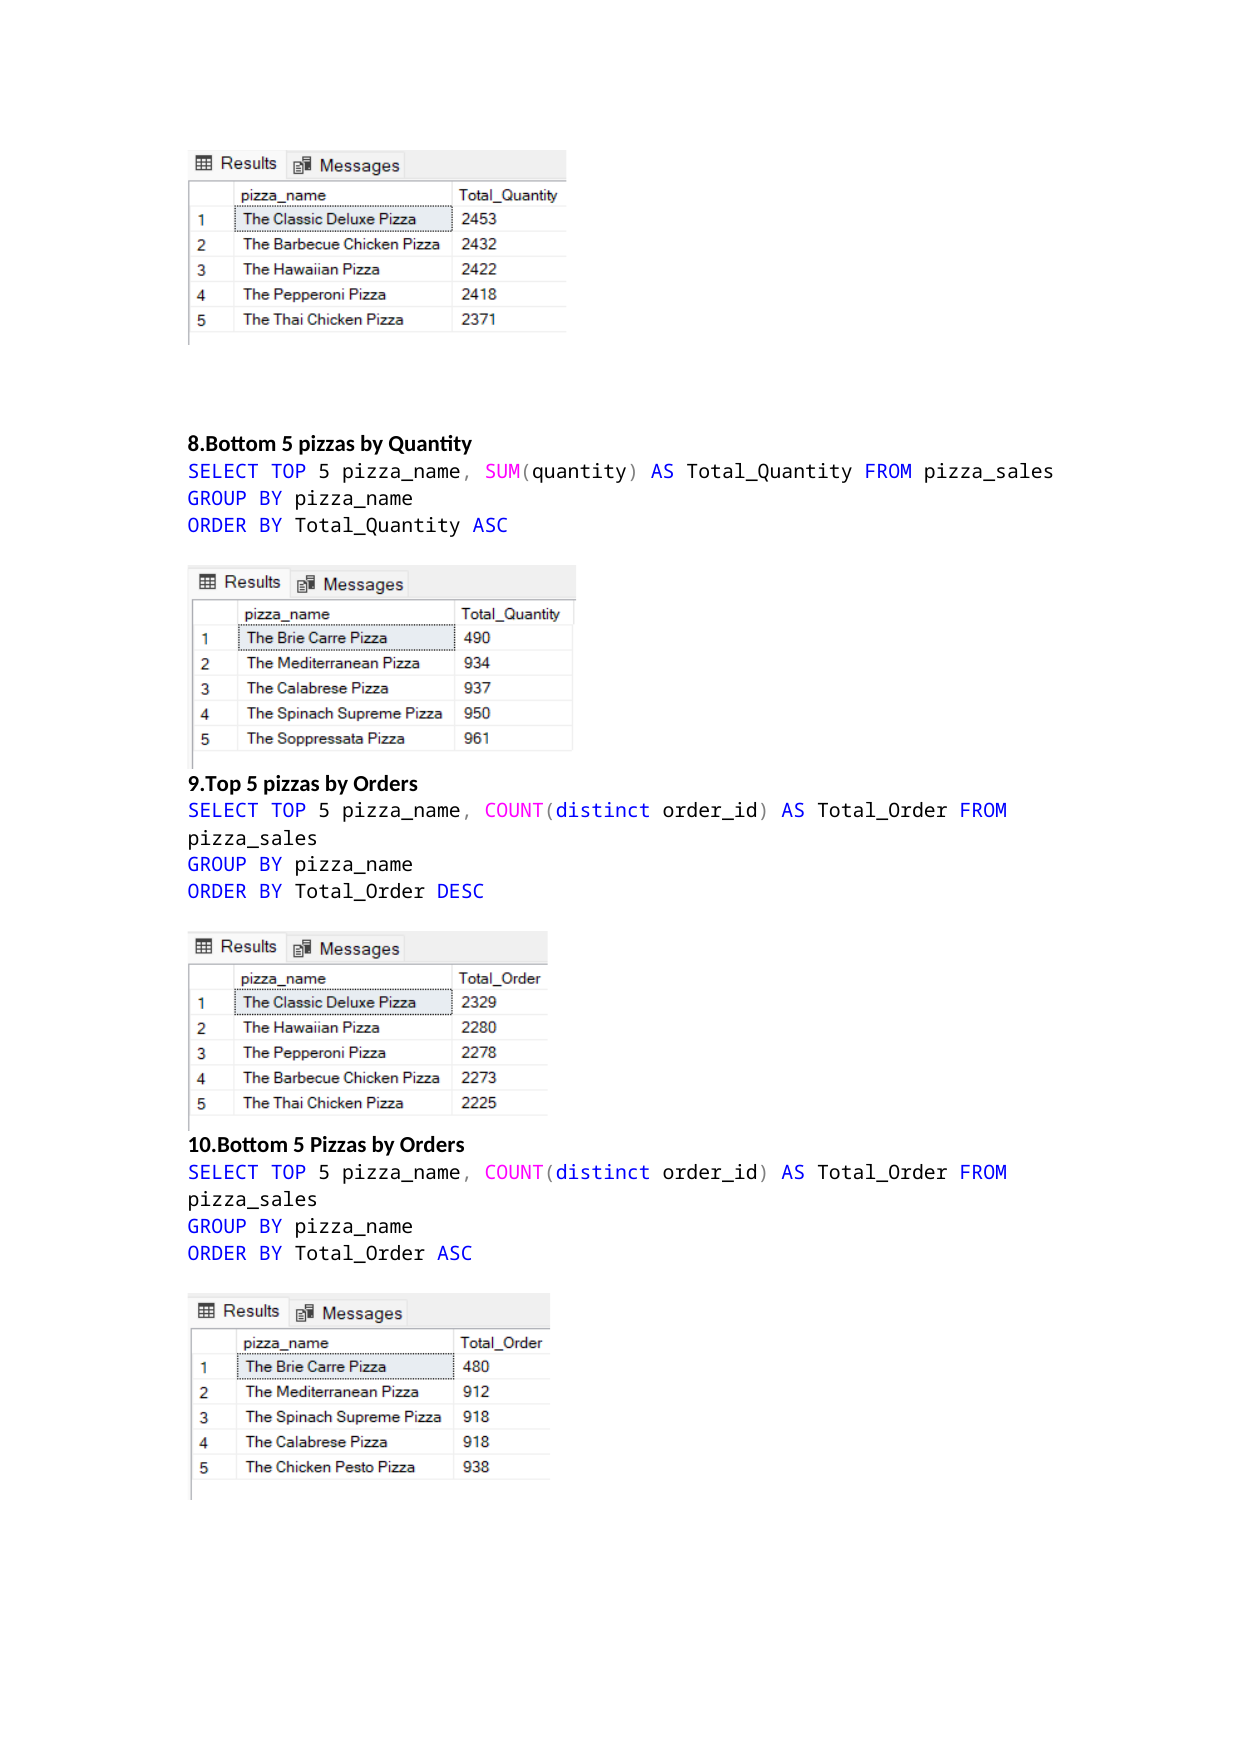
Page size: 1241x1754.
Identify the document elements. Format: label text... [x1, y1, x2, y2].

text ORDER BY Total_Order DESC [187, 878, 1090, 905]
picture [187, 150, 567, 345]
picture [187, 565, 577, 769]
text SELECT TOP 5 pizza_name, COUNT(distinct order_id) AS Total_Order FROM pizza_sales [187, 1158, 1090, 1212]
text ORDER BY Total_Quantity ASC [187, 511, 1090, 538]
text 8.Bottom 5 pizzas by Quantity [187, 429, 1090, 457]
text GROUP BY pizza_name [187, 484, 1090, 511]
text GROUP BY pizza_name [187, 1212, 1090, 1239]
text SELECT TOP 5 pizza_name, COUNT(distinct order_id) AS Total_Order FROM pizza_sales [187, 797, 1090, 851]
text 9.Top 5 pizzas by Orders [187, 769, 1090, 797]
picture [187, 1293, 550, 1500]
picture [187, 931, 548, 1131]
text ORDER BY Total_Order ASC [187, 1239, 1090, 1266]
text SELECT TOP 5 pizza_name, SUM(quantity) AS Total_Quantity FROM pizza_sales [187, 457, 1090, 484]
text 10.Bottom 5 Pizzas by Orders [187, 1130, 1090, 1158]
text GROUP BY pizza_name [187, 851, 1090, 878]
